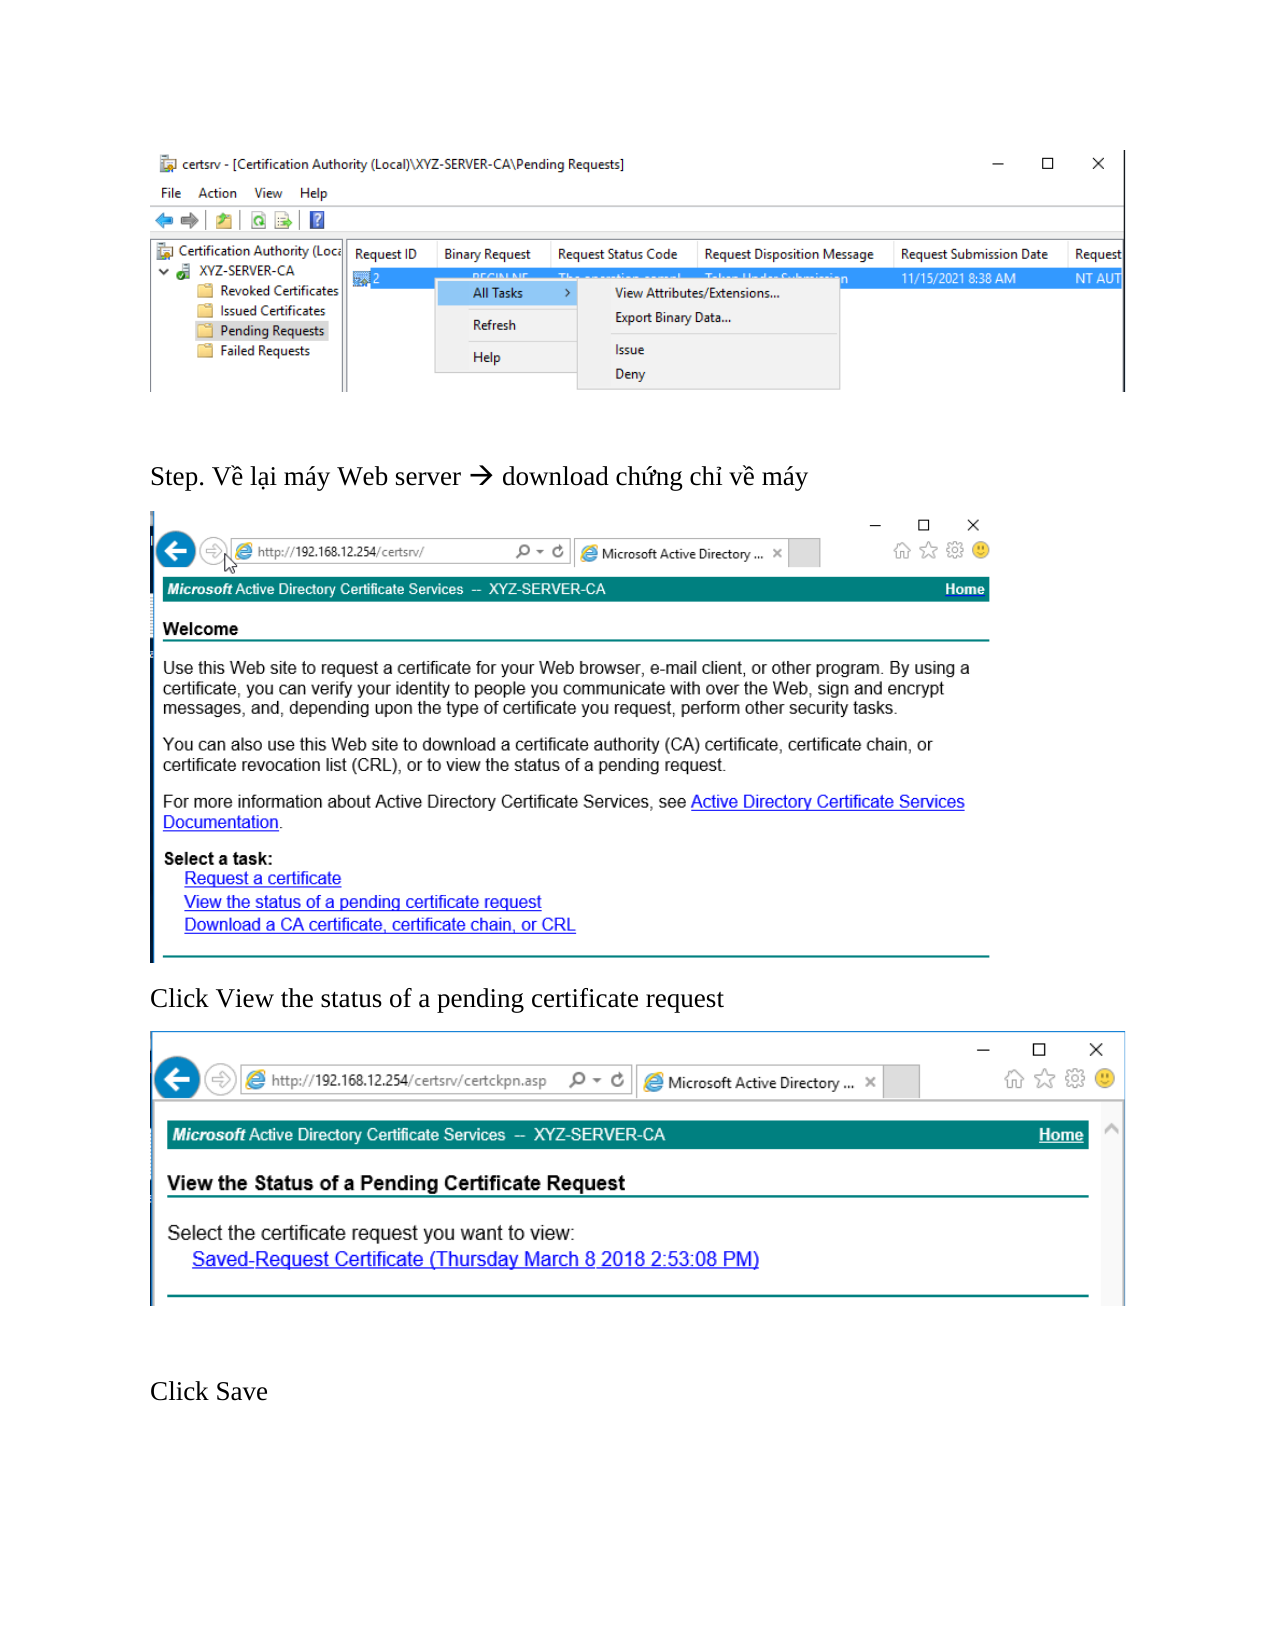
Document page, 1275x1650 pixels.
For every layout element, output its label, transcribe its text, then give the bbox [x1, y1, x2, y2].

picture [150, 1031, 1125, 1306]
picture [150, 150, 1125, 392]
text Click View the status of a pending certificate request [150, 982, 1125, 1013]
text Step. Về lại máy Web server download chứng chỉ về máy [150, 461, 1125, 492]
picture [150, 511, 998, 963]
text Click Save [150, 1375, 1125, 1406]
